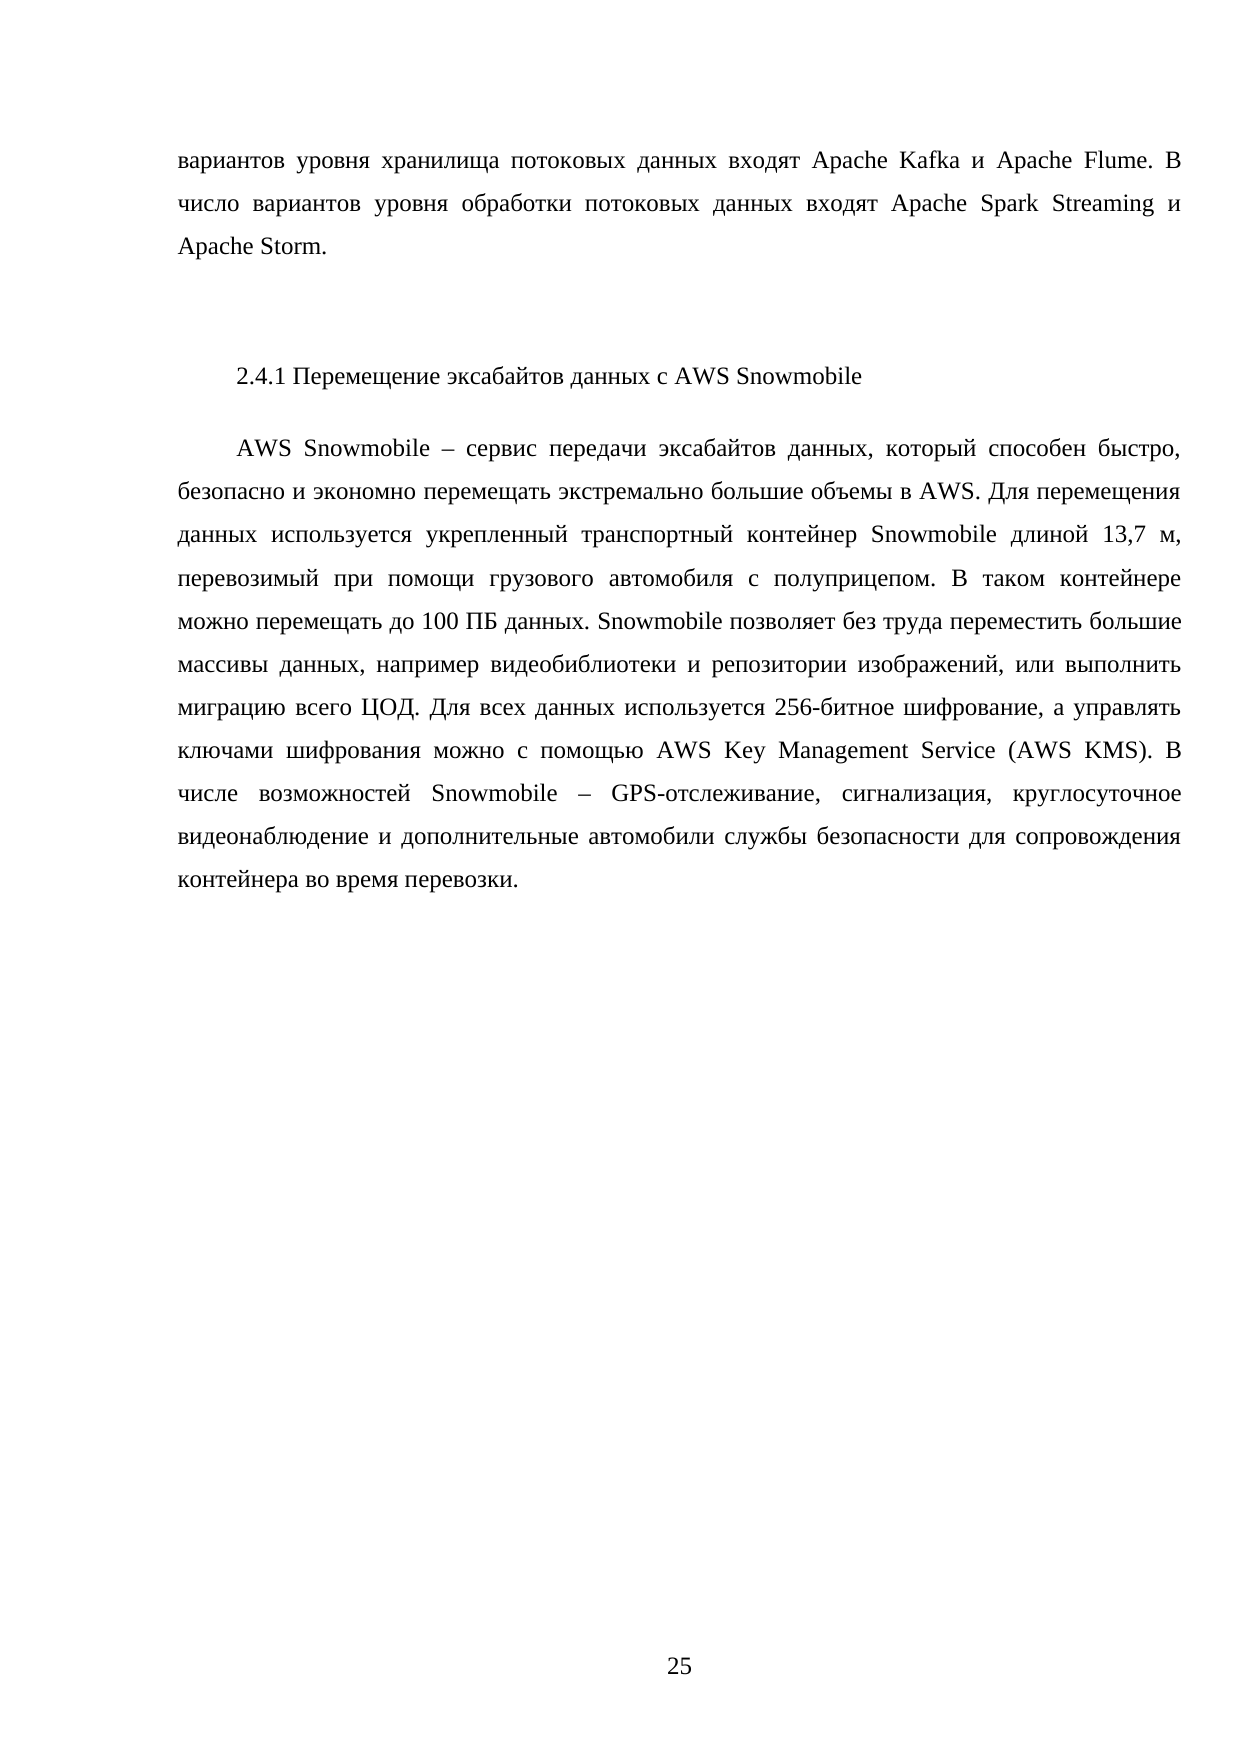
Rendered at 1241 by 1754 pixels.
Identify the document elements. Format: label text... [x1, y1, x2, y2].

text вариантов уровня хранилища потоковых данных входят Apache Kafka и Apache Flume. В число вариантов уровня обработки потоковых данных входят Apache Spark Streaming и Apache Storm. [177, 145, 1182, 260]
text AWS Snowmobile – сервис передачи эксабайтов данных, который способен быстро, безопасно и экономно перемещать экстремально большие объемы в AWS. Для перемещения данных используется укрепленный транспортный контейнер Snowmobile длиной 13,7 м, перевозимый при помощи грузового автомобиля с полуприцепом. В таком контейнере можно перемещать до 100 ПБ данных. Snowmobile позволяет без труда переместить большие массивы данных, например видеобиблиотеки и репозитории изображений, или выполнить миграцию всего ЦОД. Для всех данных используется 256-битное шифрование, а управлять ключами шифрования можно с помощью AWS Key Management Service (AWS KMS). В числе возможностей Snowmobile – GPS-отслеживание, сигнализация, круглосуточное видеонаблюдение и дополнительные автомобили службы безопасности для сопровождения контейнера во время перевозки. [177, 433, 1182, 893]
list Перемещение эксабайтов данных с AWS Snowmobile [236, 361, 1194, 389]
